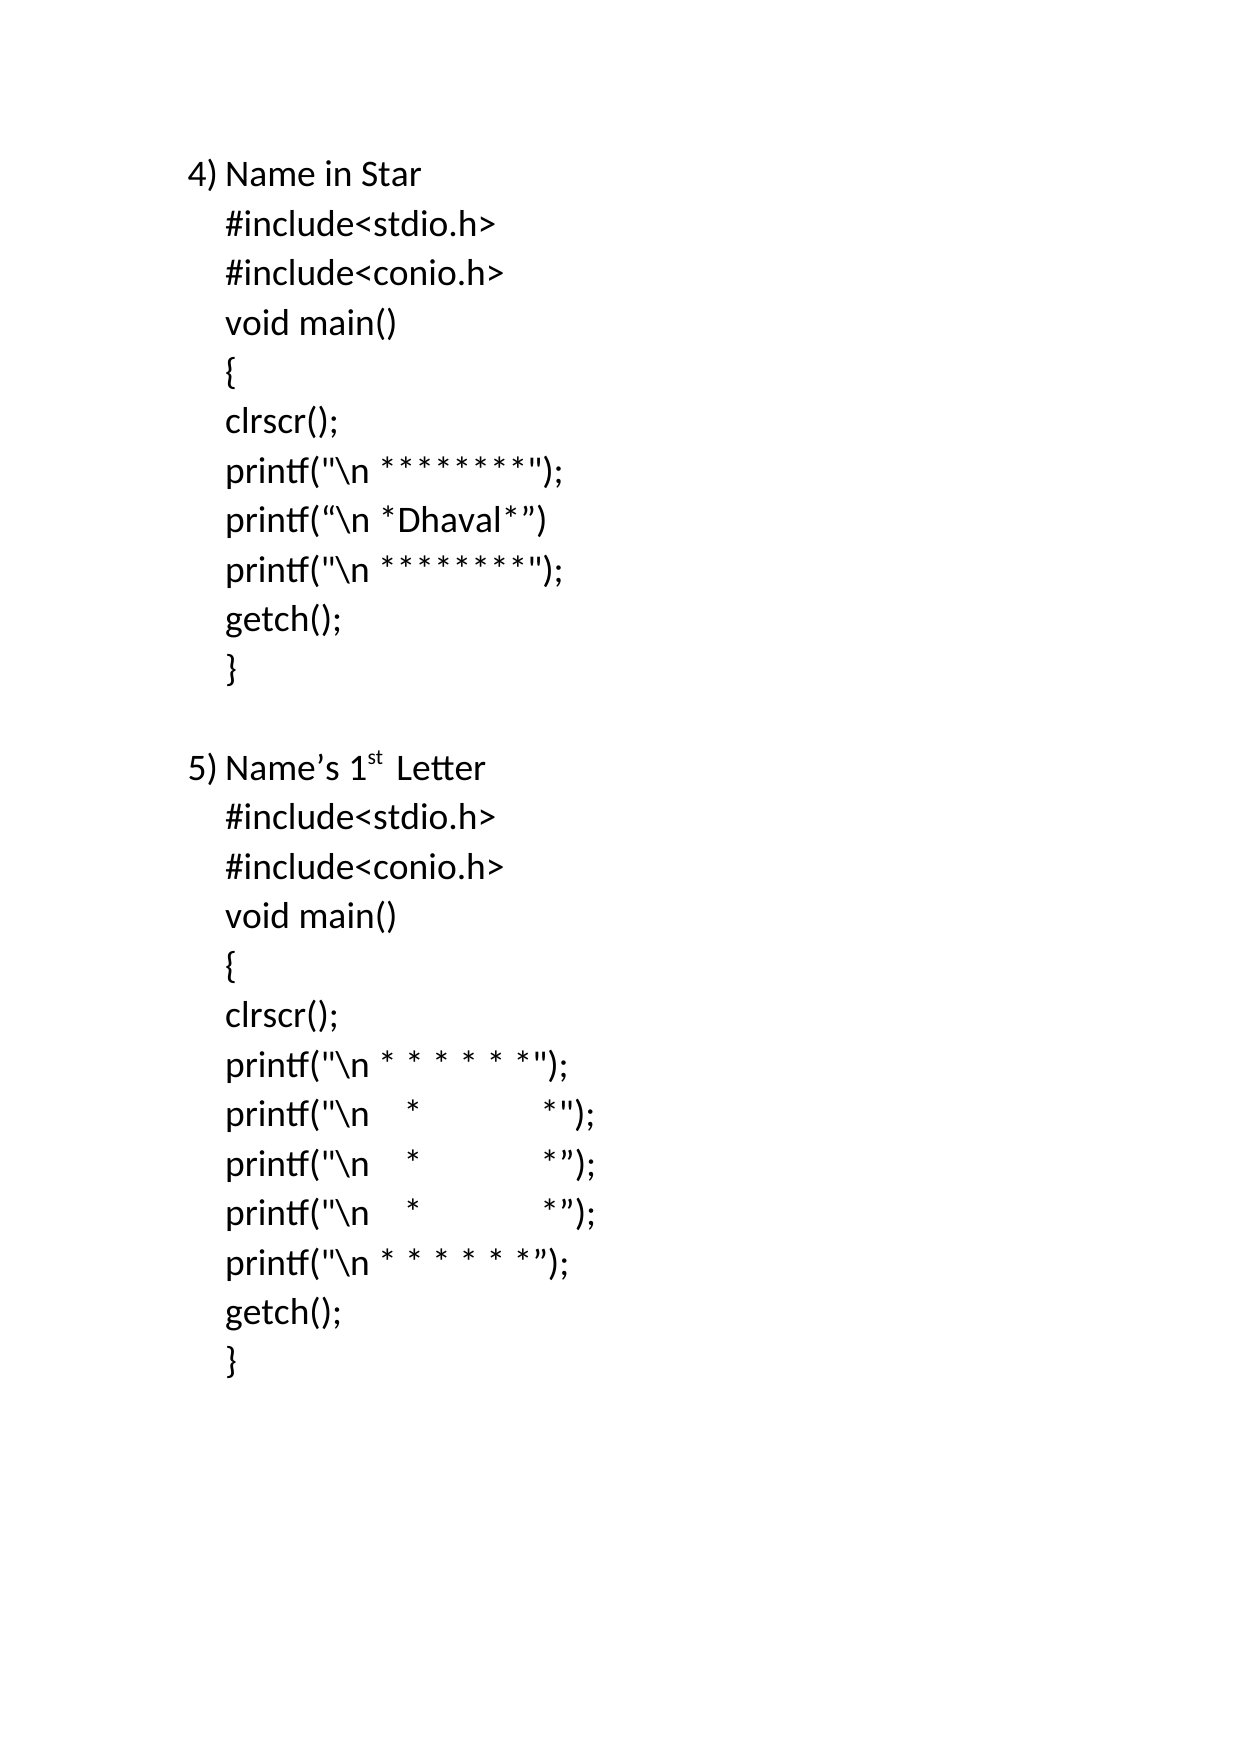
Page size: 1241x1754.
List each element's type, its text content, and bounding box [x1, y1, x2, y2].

list } [225, 1337, 1090, 1383]
list Name in Star [187, 150, 1090, 196]
list #include<conio.h> [225, 249, 1090, 295]
list printf(“\n *Dhaval*”) [225, 496, 1090, 542]
list printf("\n * * * * * *”); [225, 1238, 1090, 1284]
list void main() [225, 892, 1090, 938]
list printf("\n * * * * * *"); [225, 1041, 1090, 1086]
list printf("\n ********"); [225, 546, 1090, 592]
list clrscr(); [225, 991, 1090, 1037]
list getch(); [225, 1288, 1090, 1334]
list getch(); [225, 595, 1090, 641]
list printf("\n * *”); [225, 1189, 1090, 1235]
list { [225, 348, 1090, 394]
list { [225, 942, 1090, 987]
list printf("\n * *”); [225, 1139, 1090, 1185]
list Name’s 1st Letter [187, 744, 1090, 789]
list printf("\n ********"); [225, 447, 1090, 493]
list #include<stdio.h> [225, 199, 1090, 245]
list } [225, 645, 1090, 691]
list printf("\n * *"); [225, 1090, 1090, 1136]
list #include<stdio.h> [225, 793, 1090, 839]
list void main() [225, 298, 1090, 344]
list clrscr(); [225, 397, 1090, 443]
list #include<conio.h> [225, 843, 1090, 888]
